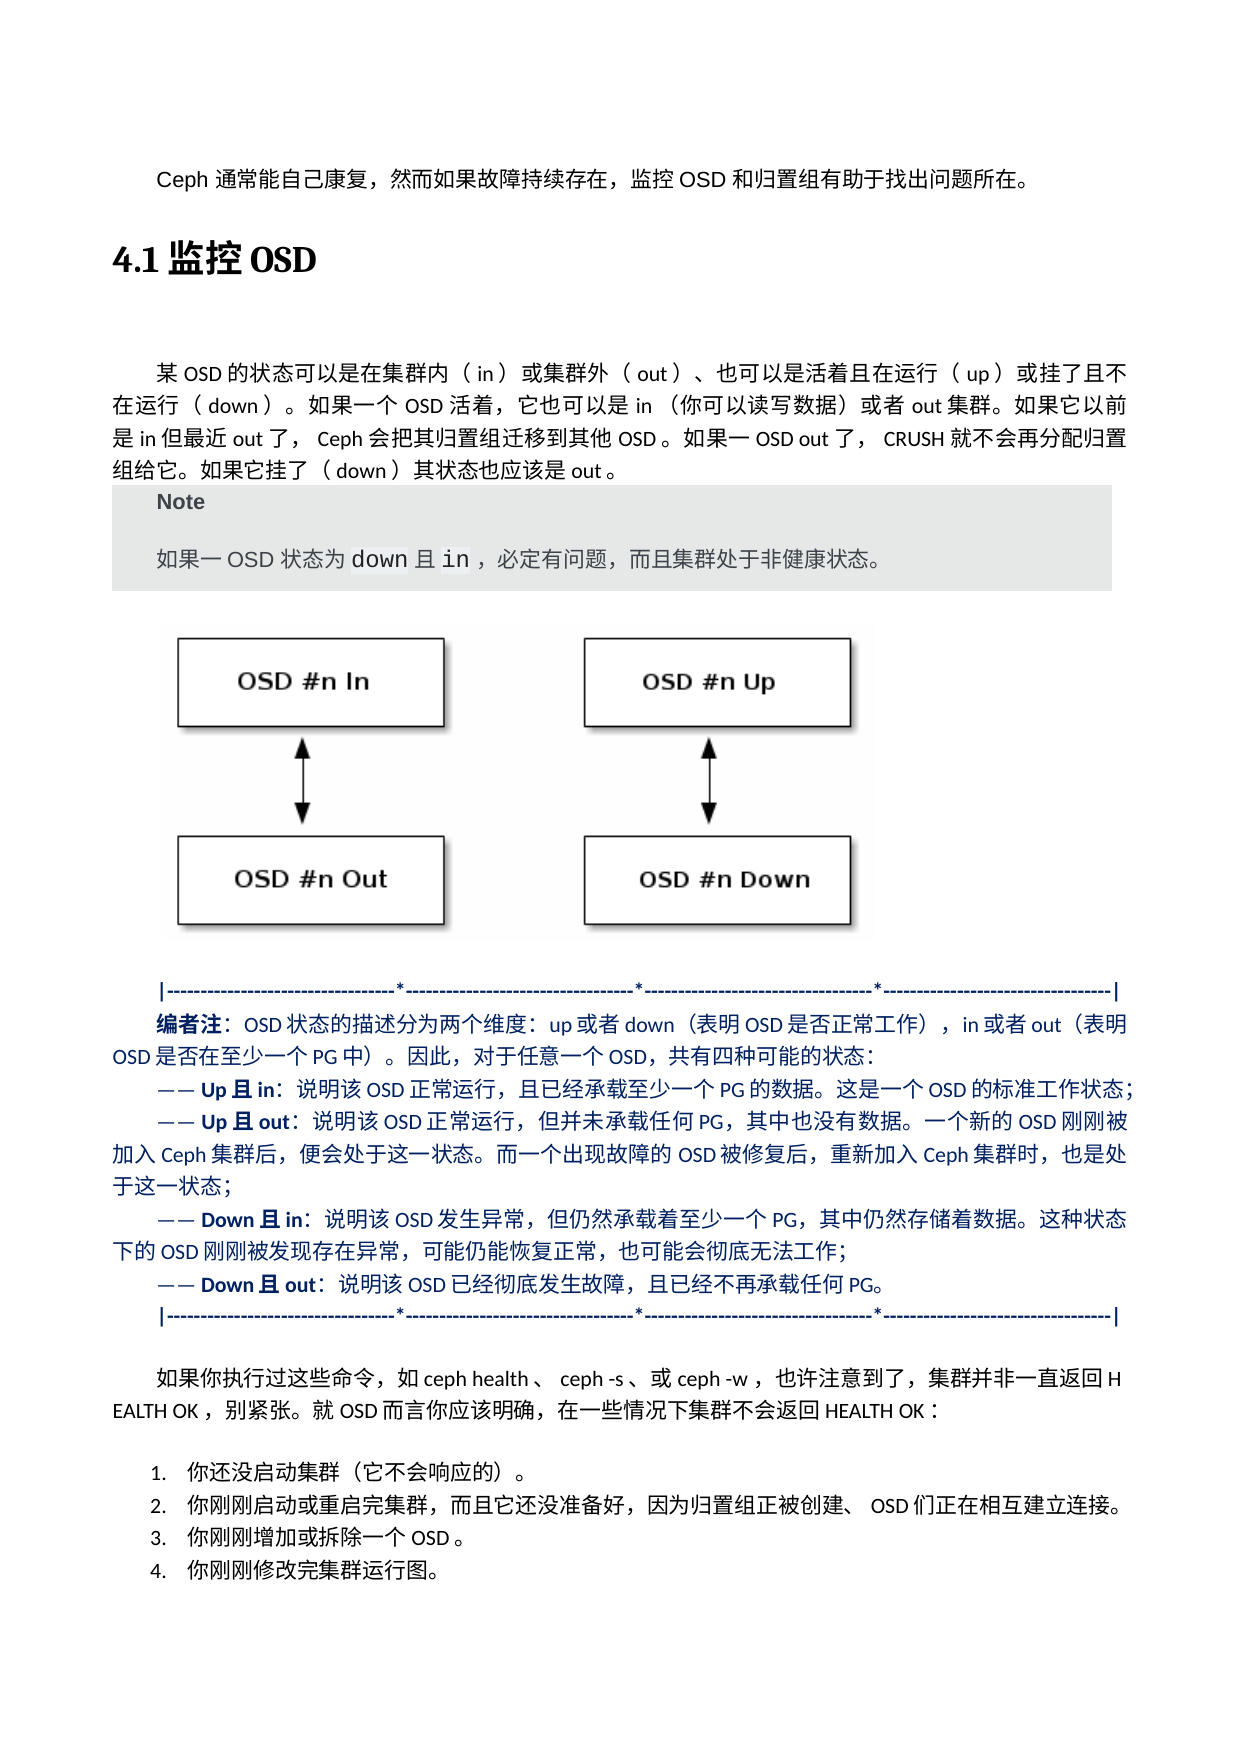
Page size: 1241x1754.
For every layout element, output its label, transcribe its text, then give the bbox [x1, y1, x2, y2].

text Ceph 通常能自己康复，然而如果故障持续存在，监控 OSD 和归置组有助于找出问题所在。 [112, 162, 1128, 194]
text 编者注：OSD状态的描述分为两个维度：up或者down（表明OSD是否正常工作），in或者out（表明OSD是否在至少一个PG中）。因此，对于任意一个OSD，共有四种可能的状态： [112, 1006, 1128, 1071]
text —— Down且out：说明该OSD已经彻底发生故障，且已经不再承载任何PG。 [112, 1266, 1128, 1299]
text —— Up且out：说明该OSD正常运行，但并未承载任何PG，其中也没有数据。一个新的OSD刚刚被加入Ceph集群后，便会处于这一状态。而一个出现故障的OSD被修复后，重新加入Ceph集群时，也是处于这一状态； [112, 1104, 1128, 1201]
text —— Down且in：说明该OSD发生异常，但仍然承载着至少一个PG，其中仍然存储着数据。这种状态下的OSD刚刚被发现存在异常，可能仍能恢复正常，也可能会彻底无法工作； [112, 1201, 1128, 1266]
list 你刚刚启动或重启完集群，而且它还没准备好，因为归置组正被创建、 OSD 们正在相互建立连接。 [150, 1487, 1128, 1520]
text 如果一 OSD 状态为 down 且 in ，必定有问题，而且集群处于非健康状态。 [112, 526, 1112, 591]
text 如果你执行过这些命令，如 ceph health 、 ceph -s 、或 ceph -w ，也许注意到了，集群并非一直返回 HEALTH OK ，别紧张。就 OSD 而言你应该明确，在一些情况下集群不会返回 HEALTH OK ： [112, 1361, 1128, 1426]
list 你刚刚修改完集群运行图。 [150, 1552, 1128, 1585]
list 你刚刚增加或拆除一个 OSD 。 [150, 1520, 1128, 1552]
text |----------------------------------*----------------------------------*----------------------------------*----------------------------------| [112, 1299, 1128, 1331]
text |----------------------------------*----------------------------------*----------------------------------*----------------------------------| [112, 974, 1128, 1006]
text —— Up且in：说明该OSD正常运行，且已经承载至少一个PG的数据。这是一个OSD的标准工作状态； [112, 1071, 1128, 1104]
text Note [112, 485, 1112, 518]
text 某 OSD 的状态可以是在集群内（ in ）或集群外（ out ）、也可以是活着且在运行（ up ）或挂了且不在运行（ down ）。如果一个 OSD 活着，它也可以是 in （你可以读写数据）或者 out 集群。如果它以前是 in 但最近 out 了， Ceph 会把其归置组迁移到其他 OSD 。如果一 OSD out 了， CRUSH 就不会再分配归置组给它。如果它挂了（ down ）其状态也应该是 out 。 [112, 355, 1128, 485]
list 你还没启动集群（它不会响应的）。 [150, 1455, 1128, 1487]
subtitle 4.1 监控OSD [112, 224, 1128, 289]
picture [162, 624, 875, 941]
